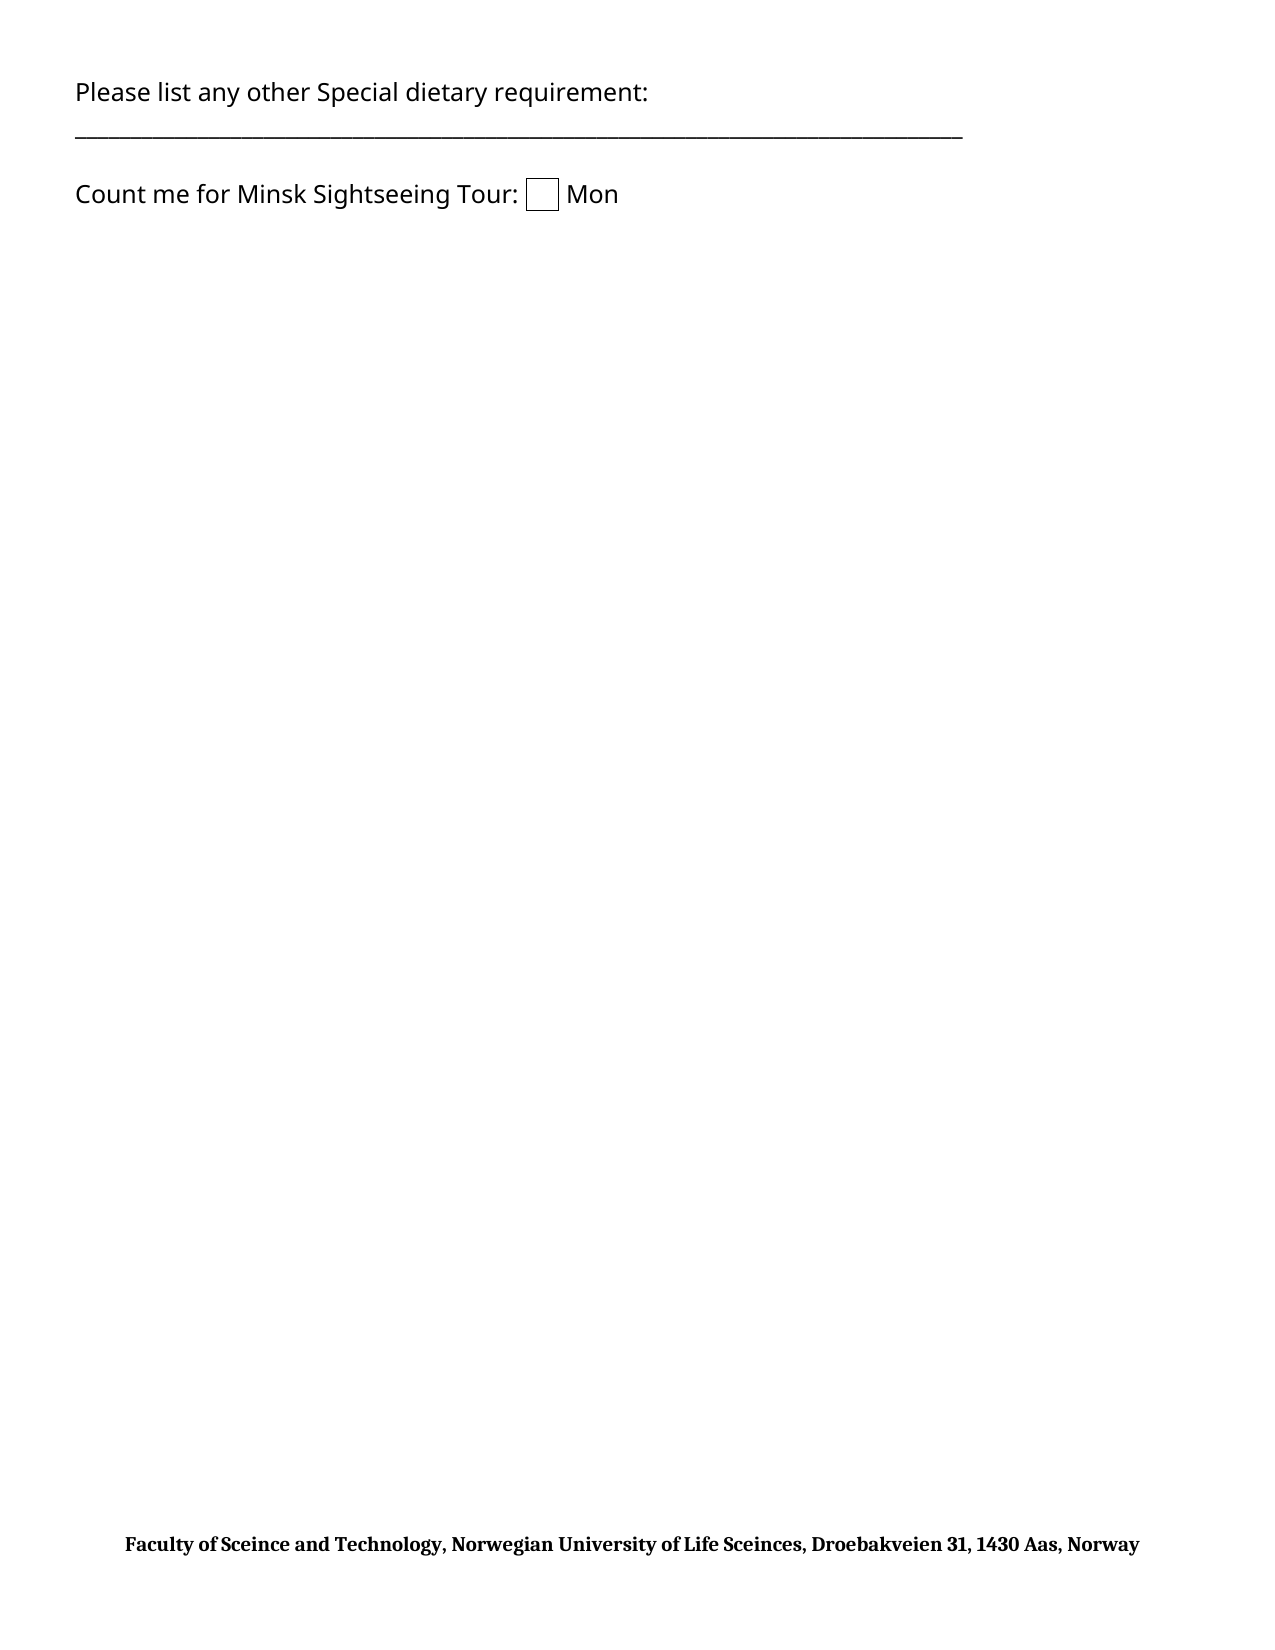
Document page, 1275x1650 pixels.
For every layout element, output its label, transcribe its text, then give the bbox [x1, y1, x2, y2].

text Count me for Minsk Sightseeing Tour: Mon [75, 177, 1181, 211]
text Please list any other Special dietary requirement: ________________________________________________________________________________ [75, 75, 1191, 143]
